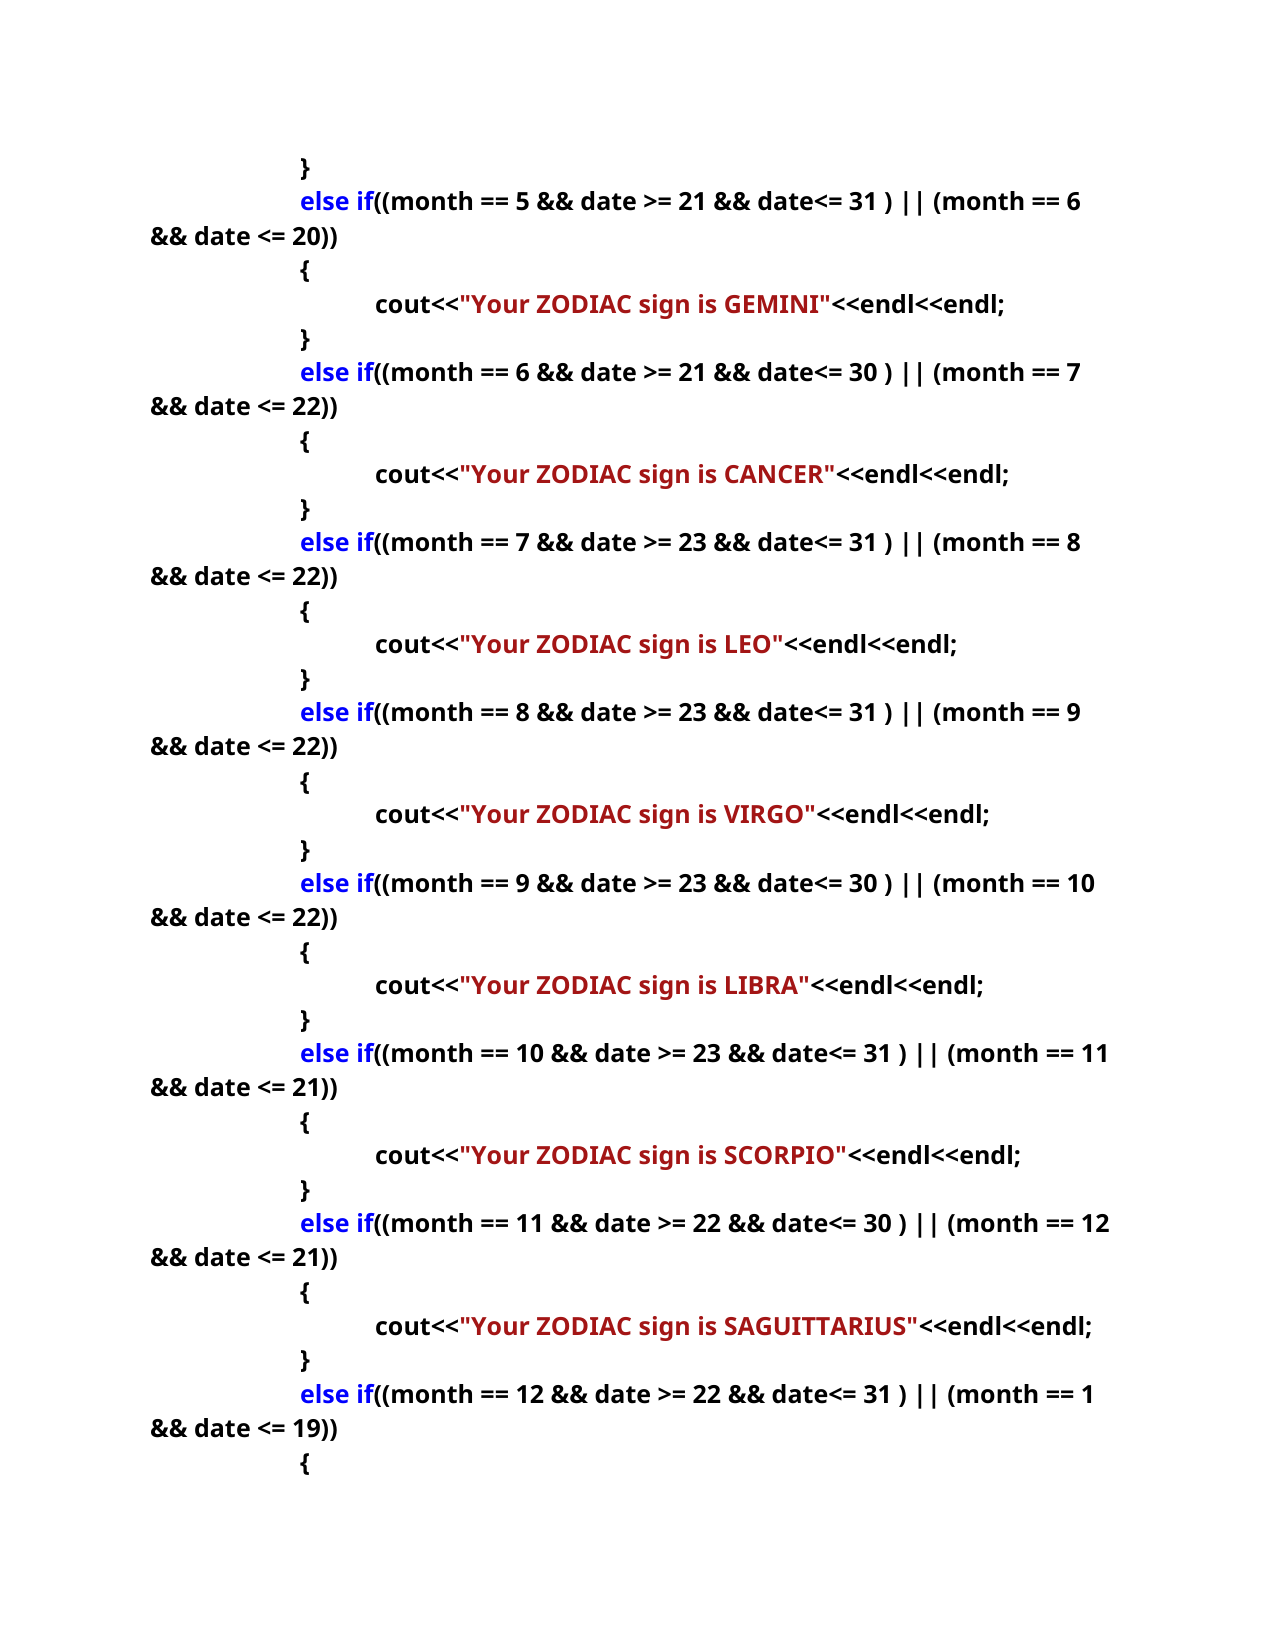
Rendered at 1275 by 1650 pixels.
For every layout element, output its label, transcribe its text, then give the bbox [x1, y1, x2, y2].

text } [150, 831, 1125, 865]
text else if((month == 7 && date >= 23 && date<= 31 ) || (month == 8 && date <= 22)) [150, 525, 1125, 593]
text else if((month == 6 && date >= 21 && date<= 30 ) || (month == 7 && date <= 22)) [150, 354, 1125, 422]
text { [150, 1274, 1125, 1308]
text { [150, 1104, 1125, 1138]
text cout<<"Your ZODIAC sign is VIRGO"<<endl<<endl; [150, 797, 1125, 831]
text { [150, 422, 1125, 457]
text } [150, 1342, 1125, 1376]
text } [150, 1172, 1125, 1206]
text } [150, 150, 1125, 184]
text else if((month == 11 && date >= 22 && date<= 30 ) || (month == 12 && date <= 21)) [150, 1206, 1125, 1274]
text else if((month == 9 && date >= 23 && date<= 30 ) || (month == 10 && date <= 22)) [150, 865, 1125, 933]
text cout<<"Your ZODIAC sign is GEMINI"<<endl<<endl; [150, 286, 1125, 320]
text { [150, 593, 1125, 627]
text { [150, 933, 1125, 967]
text } [150, 491, 1125, 525]
text cout<<"Your ZODIAC sign is SCORPIO"<<endl<<endl; [150, 1138, 1125, 1172]
text { [150, 763, 1125, 797]
text } [150, 1002, 1125, 1036]
text else if((month == 8 && date >= 23 && date<= 31 ) || (month == 9 && date <= 22)) [150, 695, 1125, 763]
text } [150, 661, 1125, 695]
text cout<<"Your ZODIAC sign is LIBRA"<<endl<<endl; [150, 967, 1125, 1002]
text cout<<"Your ZODIAC sign is SAGUITTARIUS"<<endl<<endl; [150, 1308, 1125, 1342]
text cout<<"Your ZODIAC sign is LEO"<<endl<<endl; [150, 627, 1125, 661]
text else if((month == 5 && date >= 21 && date<= 31 ) || (month == 6 && date <= 20)) [150, 184, 1125, 252]
text { [150, 1444, 1125, 1478]
text else if((month == 12 && date >= 22 && date<= 31 ) || (month == 1 && date <= 19)) [150, 1376, 1125, 1444]
text } [150, 320, 1125, 354]
text else if((month == 10 && date >= 23 && date<= 31 ) || (month == 11 && date <= 21)) [150, 1036, 1125, 1104]
text cout<<"Your ZODIAC sign is CANCER"<<endl<<endl; [150, 457, 1125, 491]
text { [150, 252, 1125, 286]
